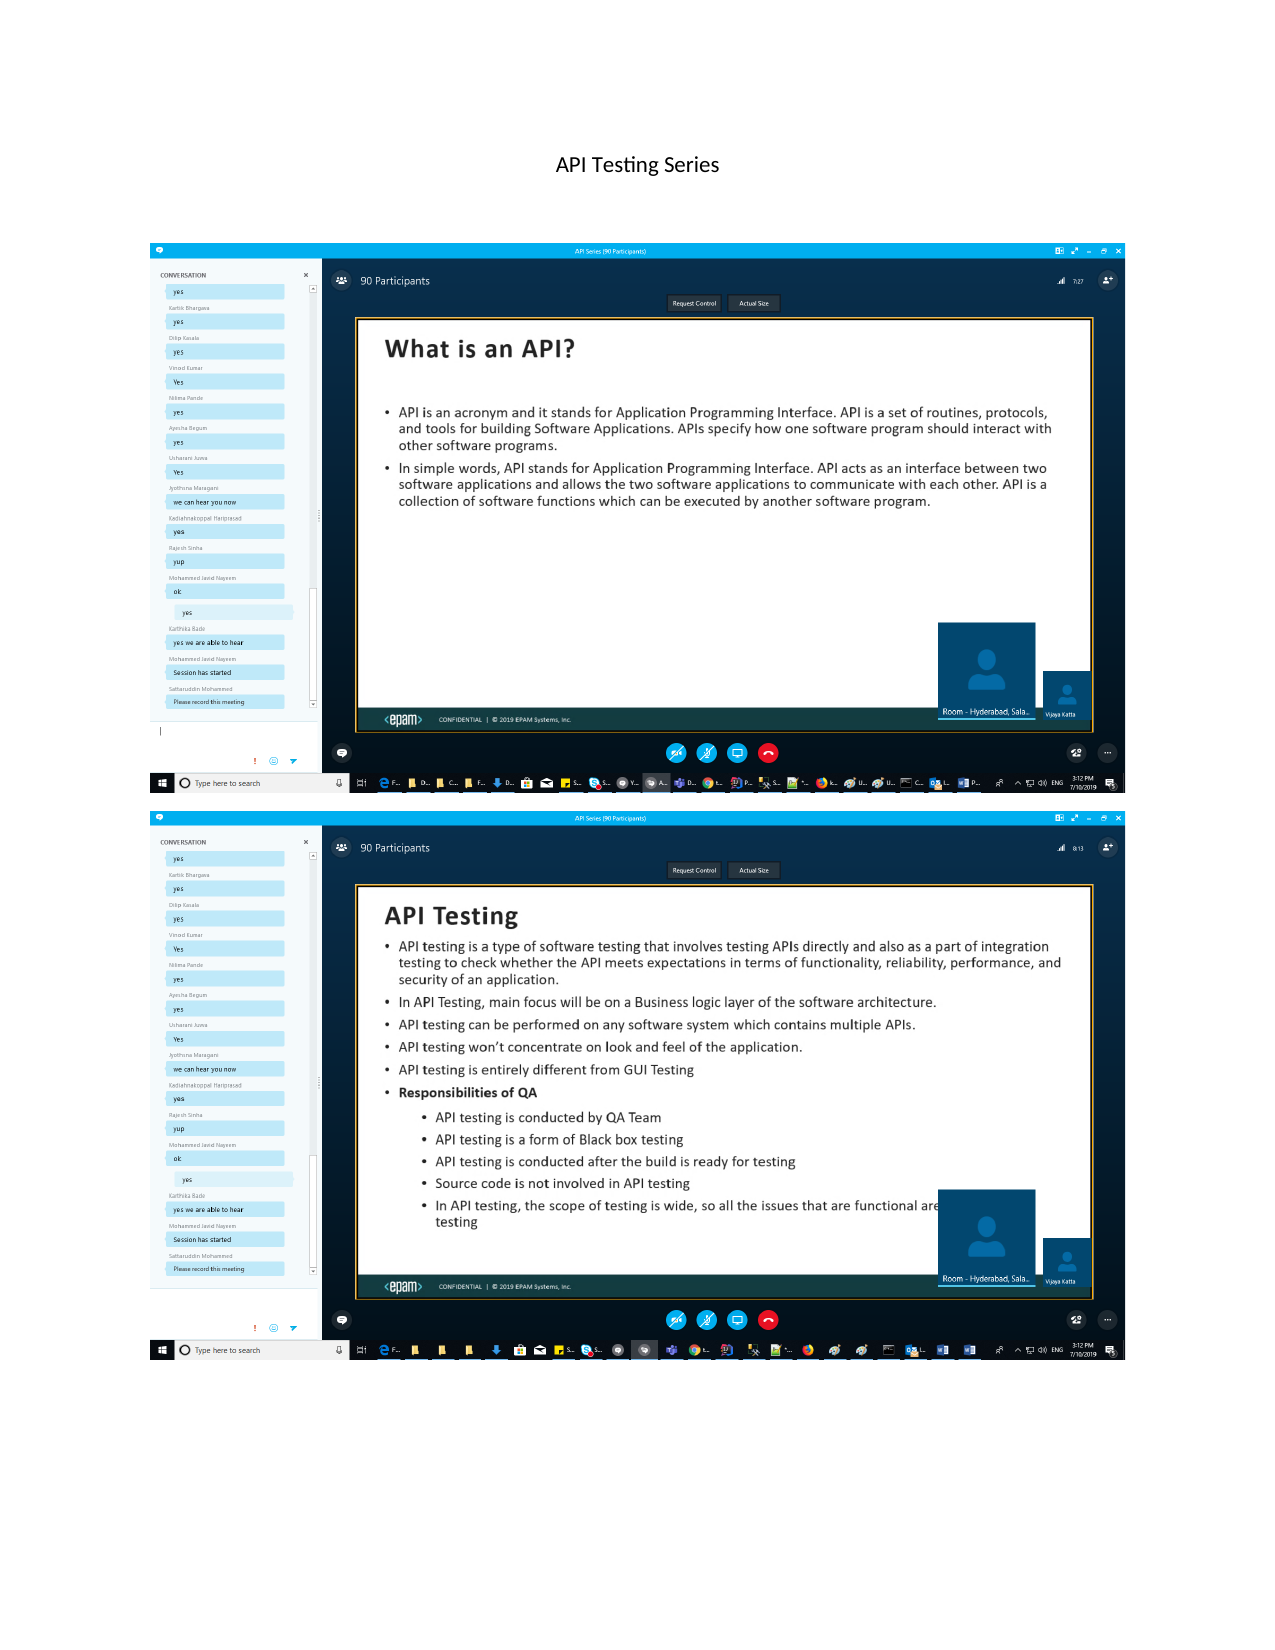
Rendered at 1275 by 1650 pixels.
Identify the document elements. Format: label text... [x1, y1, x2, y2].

picture [150, 826, 1125, 1360]
text API Testing Series [150, 150, 1125, 178]
picture [150, 259, 1125, 793]
